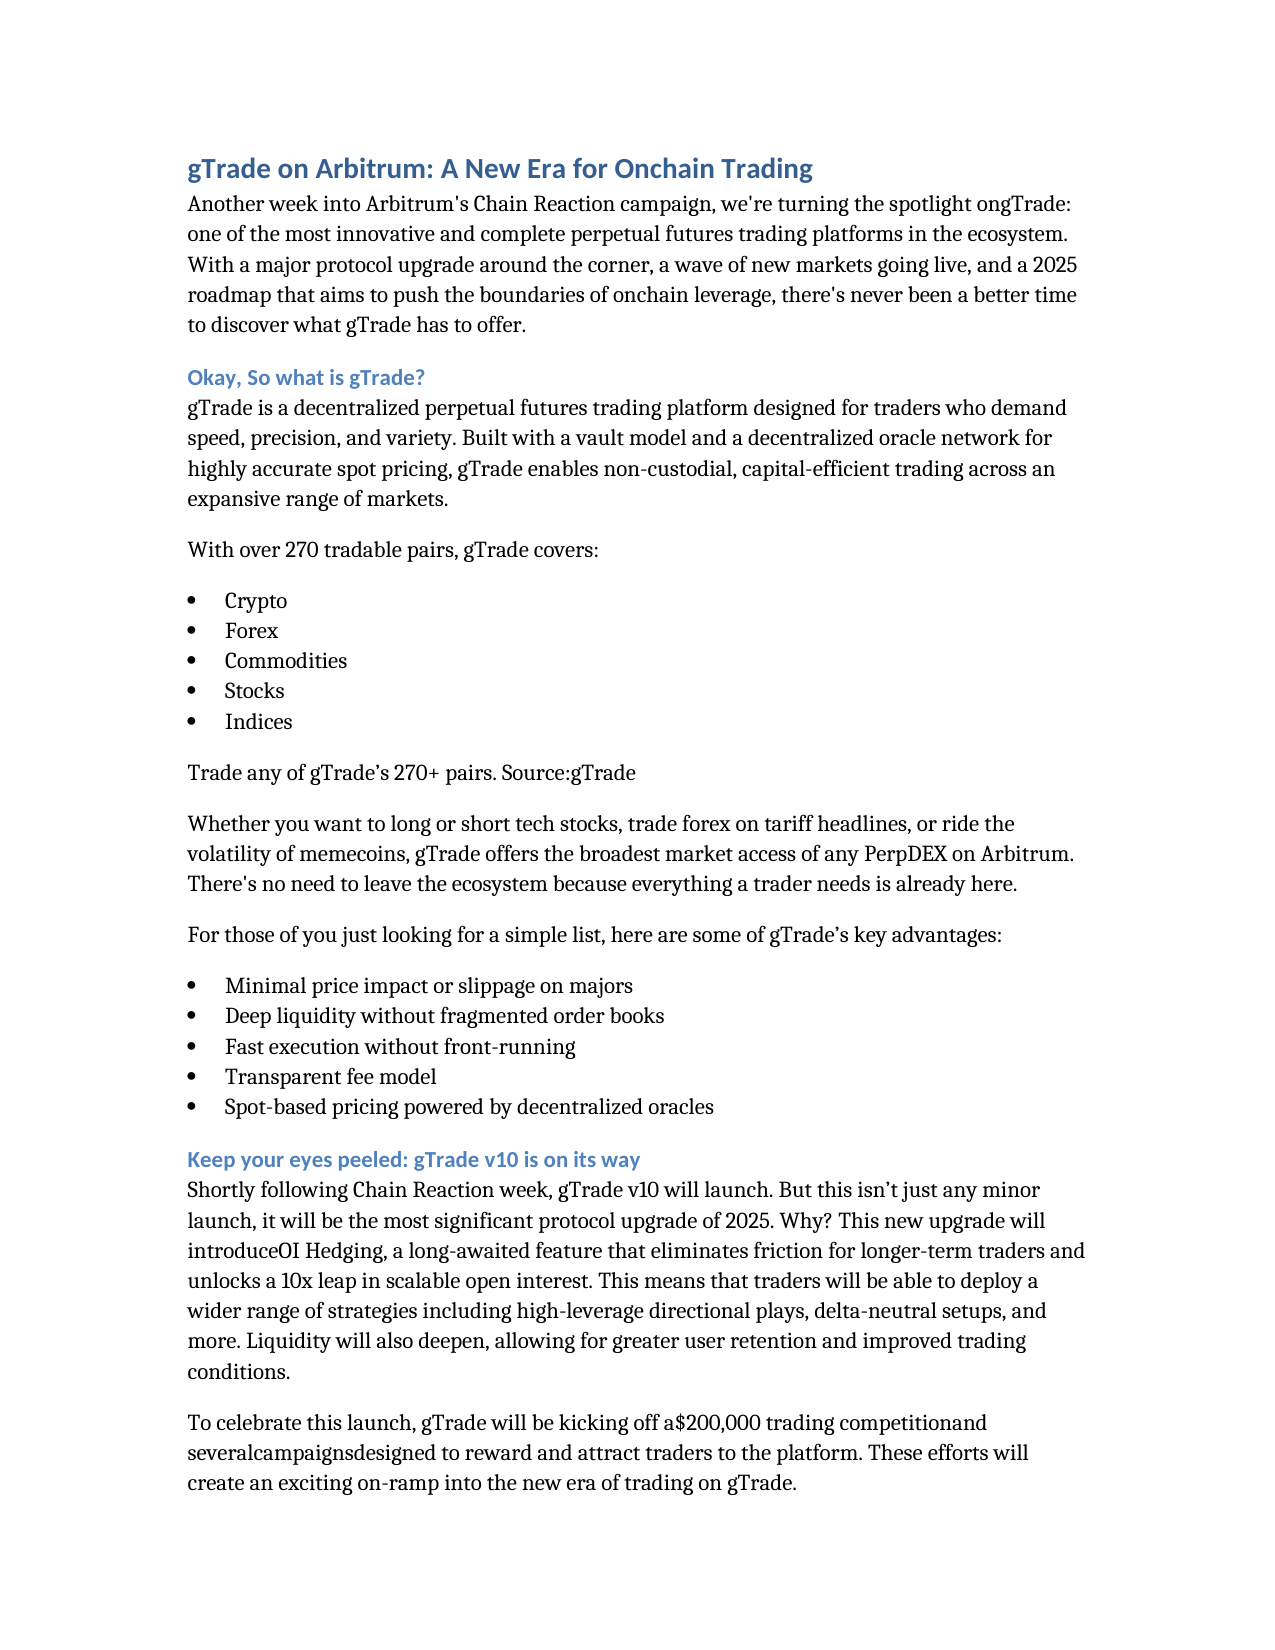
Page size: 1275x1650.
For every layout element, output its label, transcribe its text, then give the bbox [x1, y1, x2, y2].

text Another week into Arbitrum's Chain Reaction campaign, we're turning the spotlight ongTrade: one of the most innovative and complete perpetual futures trading platforms in the ecosystem. With a major protocol upgrade around the corner, a wave of new markets going live, and a 2025 roadmap that aims to push the boundaries of onchain leverage, there's never been a better time to discover what gTrade has to offer. [187, 191, 1087, 338]
text Trade any of gTrade’s 270+ pairs. Source:gTrade [187, 759, 1087, 786]
text To celebrate this launch, gTrade will be kicking off a$200,000 trading competitionand severalcampaignsdesigned to reward and attract traders to the platform. These efforts will create an exciting on-ramp into the new era of trading on gTrade. [187, 1409, 1087, 1496]
text gTrade is a decentralized perpetual futures trading platform designed for traders who demand speed, precision, and variety. Built with a vault model and a decentralized oracle network for highly accurate spot pricing, gTrade enables non-custodial, capital-efficient trading across an expansive range of markets. [187, 395, 1087, 512]
list Indices [187, 708, 1087, 735]
list Minimal price impact or slippage on majors [187, 973, 1087, 999]
list Spot-based pricing powered by decentralized oracles [187, 1094, 1087, 1120]
subtitle gTrade on Arbitrum: A New Era for Onchain Trading [187, 150, 1087, 186]
list Crypto [187, 588, 1087, 614]
subtitle Keep your eyes peeled: gTrade v10 is on its way [187, 1145, 1087, 1173]
text For those of you just looking for a simple list, here are some of gTrade’s key advantages: [187, 922, 1087, 948]
subtitle Okay, So what is gTrade? [187, 363, 1087, 391]
list Forex [187, 618, 1087, 644]
list Transparent fee model [187, 1064, 1087, 1090]
text Shortly following Chain Reaction week, gTrade v10 will launch. But this isn’t just any minor launch, it will be the most significant protocol upgrade of 2025. Why? This new upgrade will introduceOI Hedging, a long-awaited feature that eliminates friction for longer-term traders and unlocks a 10x leap in scalable open interest. This means that traders will be able to deploy a wider range of strategies including high-leverage directional plays, delta-neutral setups, and more. Liquidity will also deepen, allowing for greater user retention and improved trading conditions. [187, 1177, 1087, 1385]
text Whether you want to long or short tech stocks, trade forex on tariff headlines, or ride the volatility of memecoins, gTrade offers the broadest market access of any PerpDEX on Arbitrum. There's no need to leave the ecosystem because everything a trader needs is already here. [187, 811, 1087, 897]
list Deep liquidity without fragmented order books [187, 1003, 1087, 1030]
list Fast execution without front-running [187, 1033, 1087, 1060]
text With over 270 tradable pairs, gTrade covers: [187, 537, 1087, 563]
list Stocks [187, 678, 1087, 705]
list Commodities [187, 648, 1087, 674]
